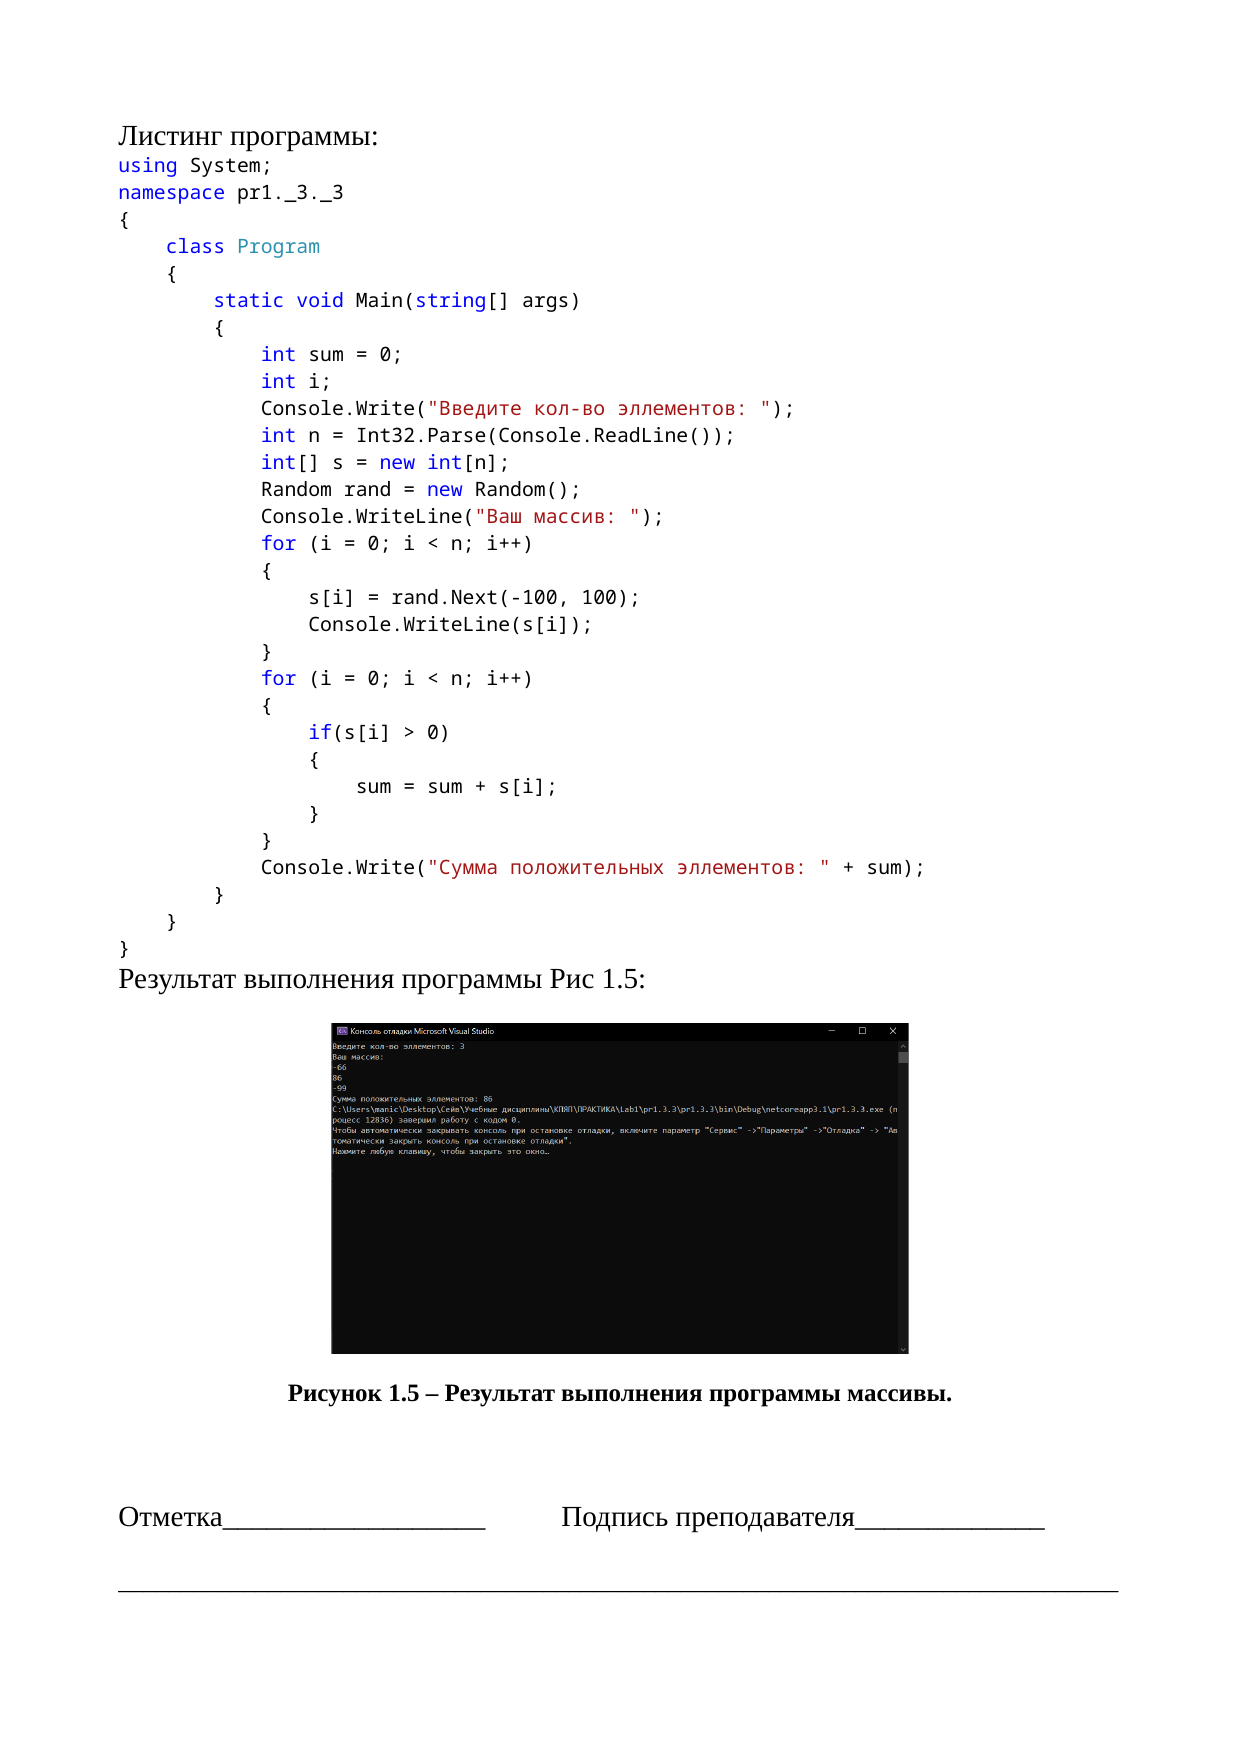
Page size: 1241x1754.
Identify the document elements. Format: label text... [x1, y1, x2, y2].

text int n = Int32.Parse(Console.ReadLine()); [118, 421, 1122, 448]
text } [118, 907, 1122, 934]
text Результат выполнения программы Рис 1.5: [118, 961, 1122, 994]
picture [331, 1023, 909, 1354]
text { [118, 313, 1122, 341]
text int i; [118, 367, 1122, 394]
text Console.WriteLine("Ваш массив: "); [118, 502, 1122, 529]
text } [118, 826, 1122, 853]
text int sum = 0; [118, 341, 1122, 367]
text static void Main(string[] args) [118, 287, 1122, 313]
text Random rand = new Random(); [118, 475, 1122, 502]
text namespace pr1._3._3 [118, 179, 1122, 206]
text { [118, 556, 1122, 583]
text { [118, 745, 1122, 772]
text Отметка__________________ Подпись преподавателя_____________ [118, 1499, 1122, 1533]
text s[i] = rand.Next(-100, 100); [118, 583, 1122, 610]
text } [118, 880, 1122, 907]
text Листинг программы: [118, 118, 1122, 152]
text if(s[i] > 0) [118, 718, 1122, 745]
text for (i = 0; i < n; i++) [118, 664, 1122, 691]
text sum = sum + s[i]; [118, 772, 1122, 799]
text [118, 1566, 1122, 1595]
text Console.WriteLine(s[i]); [118, 610, 1122, 637]
text Рисунок 1.5 – Результат выполнения программы массивы. [118, 1378, 1122, 1407]
text } [118, 637, 1122, 664]
text Console.Write("Сумма положительных эллементов: " + sum); [118, 853, 1122, 880]
text { [118, 691, 1122, 718]
text { [118, 206, 1122, 233]
text int[] s = new int[n]; [118, 448, 1122, 475]
text { [118, 259, 1122, 287]
text } [118, 799, 1122, 826]
text using System; [118, 152, 1122, 179]
text } [118, 934, 1122, 961]
text class Program [118, 233, 1122, 259]
text Console.Write("Введите кол-во эллементов: "); [118, 394, 1122, 421]
text for (i = 0; i < n; i++) [118, 529, 1122, 556]
